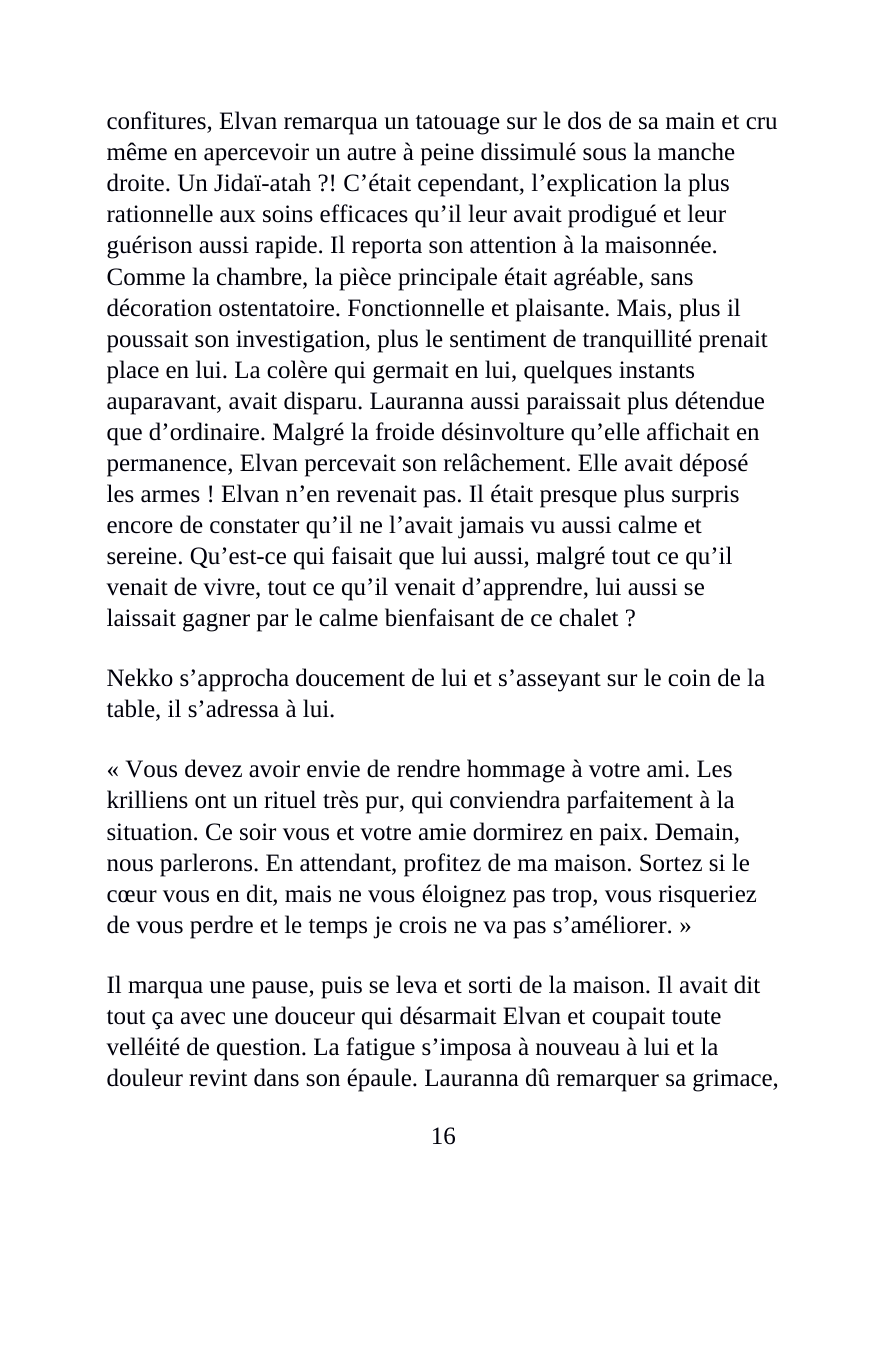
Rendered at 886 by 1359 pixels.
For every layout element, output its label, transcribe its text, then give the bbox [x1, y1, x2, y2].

text Nekko s’approcha doucement de lui et s’asseyant sur le coin de la table, il s’adressa à lui. [106, 663, 779, 723]
text « Vous devez avoir envie de rendre hommage à votre ami. Les krilliens ont un rituel très pur, qui conviendra parfaitement à la situation. Ce soir vous et votre amie dormirez en paix. Demain, nous parlerons. En attendant, profitez de ma maison. Sortez si le cœur vous en dit, mais ne vous éloignez pas trop, vous risqueriez de vous perdre et le temps je crois ne va pas s’améliorer. » [106, 754, 779, 938]
